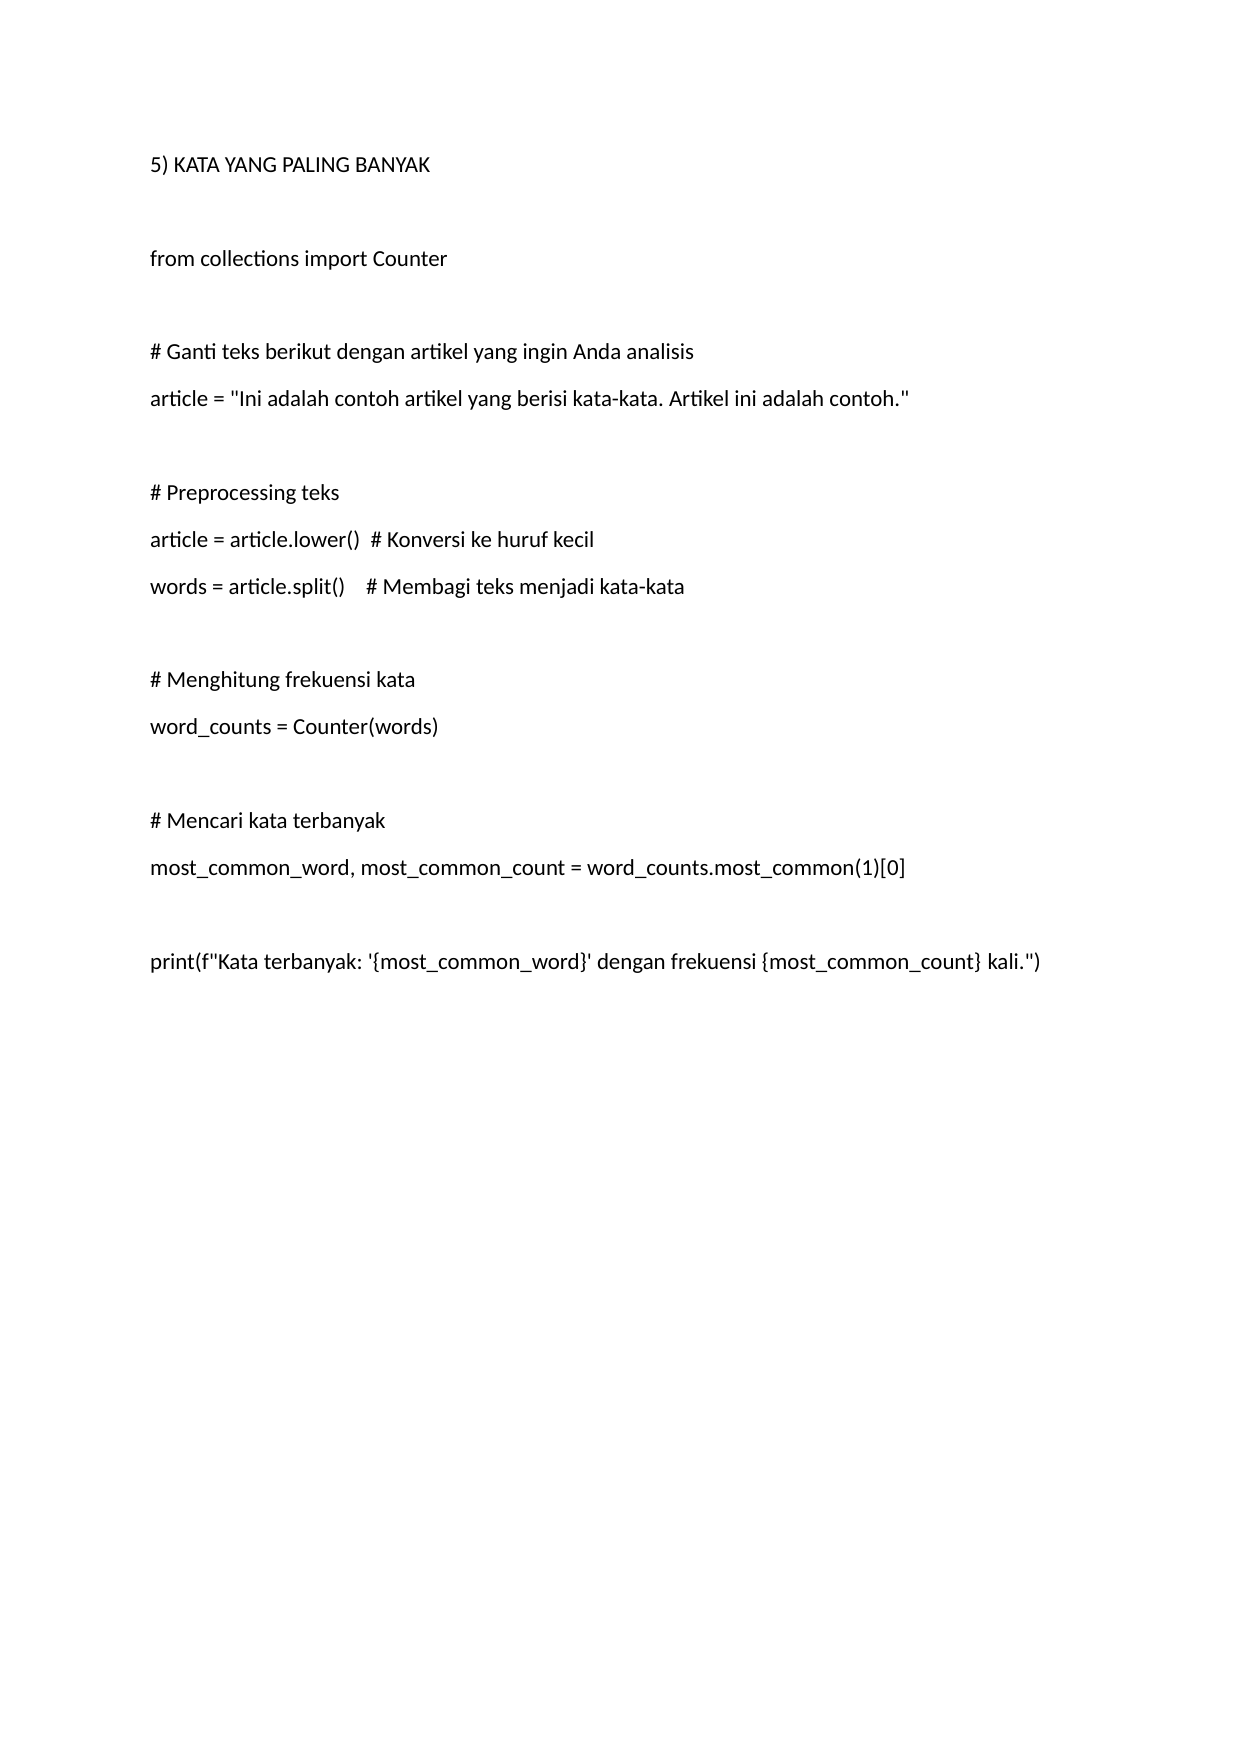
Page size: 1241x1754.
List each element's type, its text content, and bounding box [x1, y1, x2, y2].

text 5) KATA YANG PALING BANYAK [150, 150, 1090, 178]
text # Preprocessing teks [150, 478, 1090, 506]
text # Menghitung frekuensi kata [150, 666, 1090, 694]
text # Mencari kata terbanyak [150, 806, 1090, 834]
text from collections import Counter [150, 244, 1090, 272]
text words = article.split() # Membagi teks menjadi kata-kata [150, 572, 1090, 600]
text most_common_word, most_common_count = word_counts.most_common(1)[0] [150, 853, 1090, 881]
text print(f"Kata terbanyak: '{most_common_word}' dengan frekuensi {most_common_count} kali.") [150, 947, 1090, 975]
text word_counts = Counter(words) [150, 712, 1090, 741]
text article = "Ini adalah contoh artikel yang berisi kata-kata. Artikel ini adalah contoh." [150, 384, 1090, 412]
text # Ganti teks berikut dengan artikel yang ingin Anda analisis [150, 337, 1090, 366]
text article = article.lower() # Konversi ke huruf kecil [150, 525, 1090, 553]
